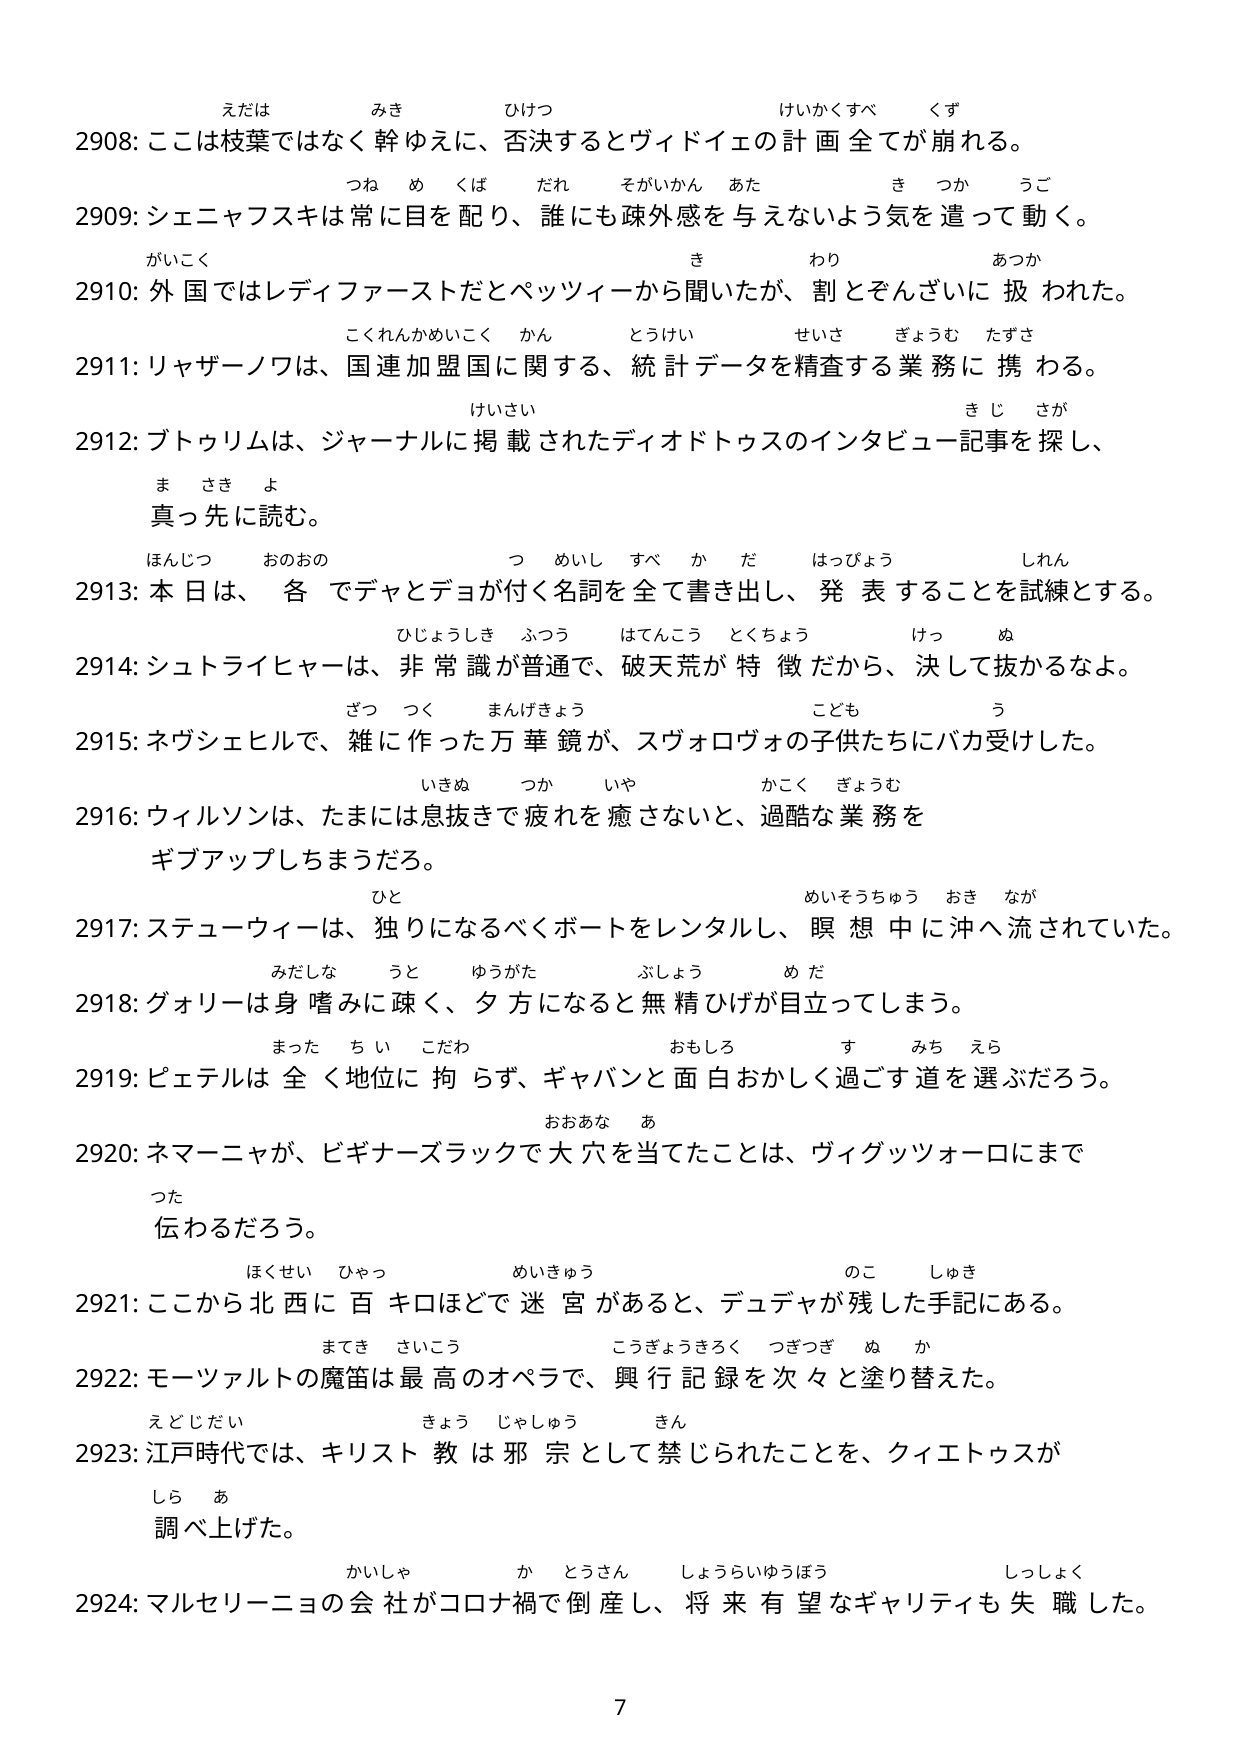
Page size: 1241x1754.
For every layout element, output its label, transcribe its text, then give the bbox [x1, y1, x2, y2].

text っにむ。 2913: は、でデャとデョがくをてきし、することをとする。 2914: シュトライヒャーは、がで、がだから、してかるなよ。 2915: ネヴシェヒルで、にったが、スヴォロヴォのたちにバカけした。 2916: ウィルソンは、たまにはきでれをさないと、なを [75, 464, 1165, 839]
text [75, 89, 1165, 464]
text わるだろう。 2921: ここからにキロほどでがあると、デュデャがしたにある。 2922: モーツァルトのはのオペラで、をとりえた。 2923: では、キリストはとしてじられたことを、クィエトゥスが [75, 1177, 1165, 1477]
text ギブアップしちまうだろ。 2917: ステューウィーは、りになるべくボートをレンタルし、にへされていた。 2918: グォリーはみにく、になるとひげがってしまう。 2919: ピェテルはくにらず、ギャバンとおかしくごすをぶだろう。 2920: ネマーニャが、ビギナーズラックでをてたことは、ヴィグッツォーロにまで [75, 839, 1165, 1177]
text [75, 1477, 1165, 1627]
